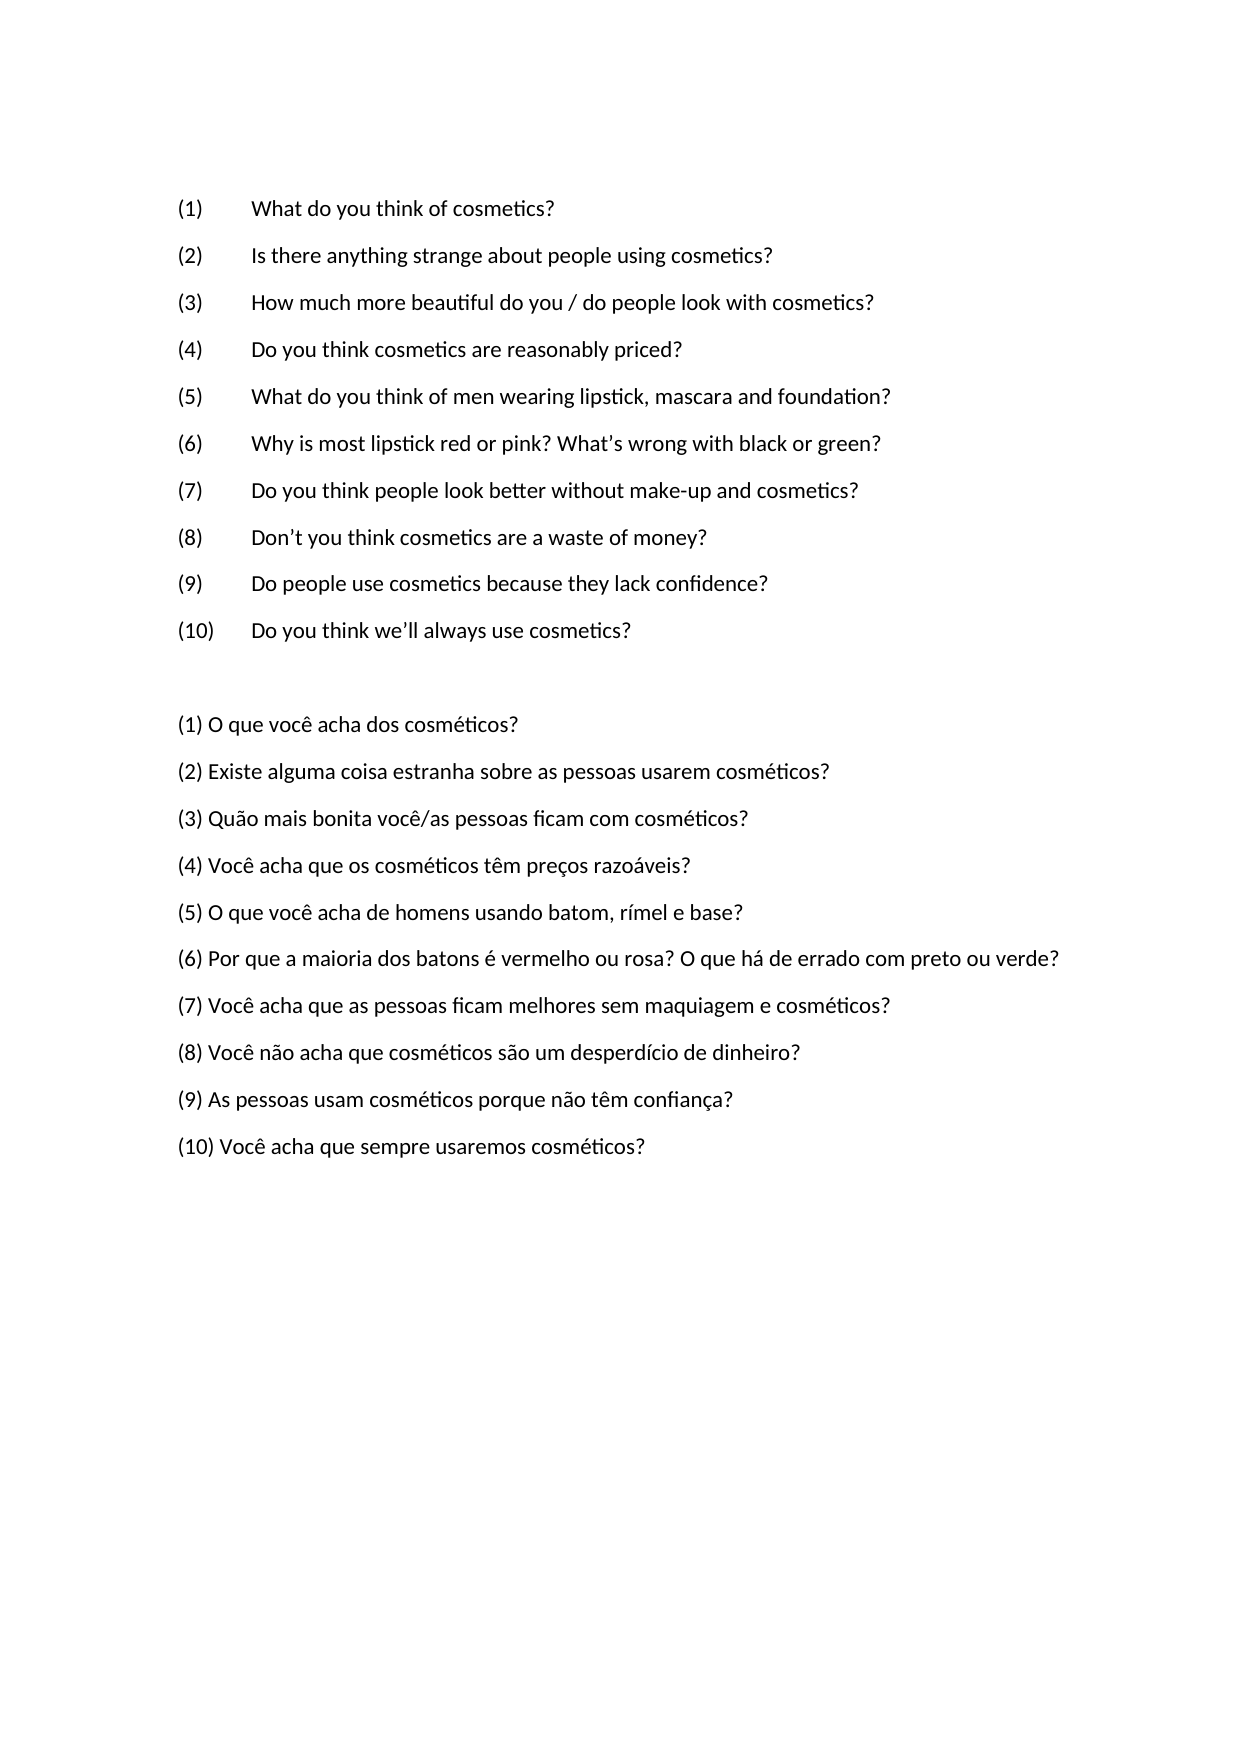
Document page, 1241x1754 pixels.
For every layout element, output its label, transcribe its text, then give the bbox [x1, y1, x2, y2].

text (5) What do you think of men wearing lipstick, mascara and foundation? [177, 382, 1063, 410]
text (1) What do you think of cosmetics? [177, 194, 1063, 222]
text (1) O que você acha dos cosméticos? [177, 710, 1063, 738]
text (6) Why is most lipstick red or pink? What’s wrong with black or green? [177, 429, 1063, 457]
text (7) Você acha que as pessoas ficam melhores sem maquiagem e cosméticos? [177, 991, 1063, 1019]
text (10) Você acha que sempre usaremos cosméticos? [177, 1132, 1063, 1160]
text (3) How much more beautiful do you / do people look with cosmetics? [177, 288, 1063, 316]
text (4) Do you think cosmetics are reasonably priced? [177, 335, 1063, 363]
text (3) Quão mais bonita você/as pessoas ficam com cosméticos? [177, 804, 1063, 832]
text (2) Existe alguma coisa estranha sobre as pessoas usarem cosméticos? [177, 757, 1063, 785]
text (5) O que você acha de homens usando batom, rímel e base? [177, 898, 1063, 926]
text (9) Do people use cosmetics because they lack confidence? [177, 569, 1063, 597]
text (2) Is there anything strange about people using cosmetics? [177, 241, 1063, 269]
text (9) As pessoas usam cosméticos porque não têm confiança? [177, 1085, 1063, 1113]
text (10) Do you think we’ll always use cosmetics? [177, 616, 1063, 644]
text (8) Don’t you think cosmetics are a waste of money? [177, 523, 1063, 551]
text (7) Do you think people look better without make-up and cosmetics? [177, 476, 1063, 504]
text (8) Você não acha que cosméticos são um desperdício de dinheiro? [177, 1038, 1063, 1066]
text (6) Por que a maioria dos batons é vermelho ou rosa? O que há de errado com preto ou verde? [177, 944, 1063, 972]
text (4) Você acha que os cosméticos têm preços razoáveis? [177, 851, 1063, 879]
